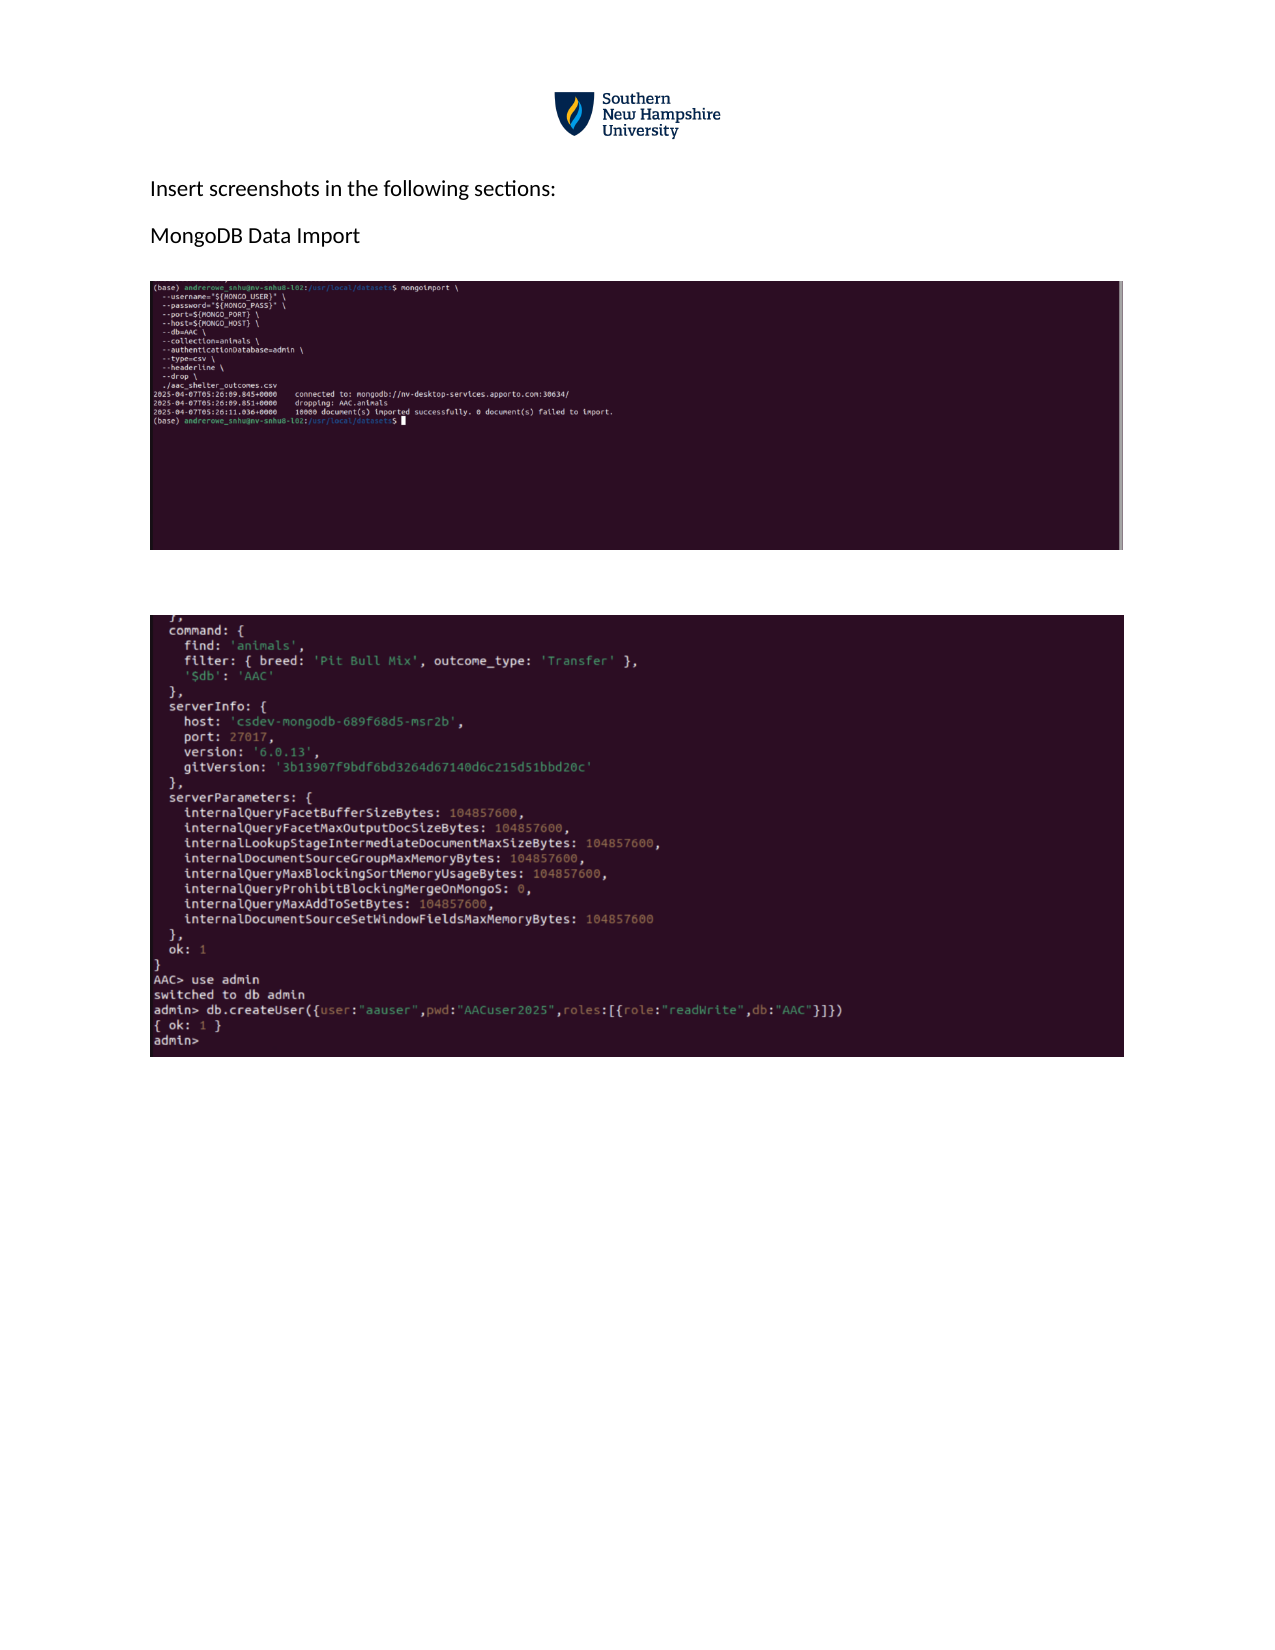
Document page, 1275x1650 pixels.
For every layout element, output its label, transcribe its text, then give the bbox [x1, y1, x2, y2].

picture [546, 75, 729, 154]
picture [150, 615, 1124, 1057]
text Insert screenshots in the following sections: [150, 174, 1125, 202]
picture [150, 281, 1123, 550]
